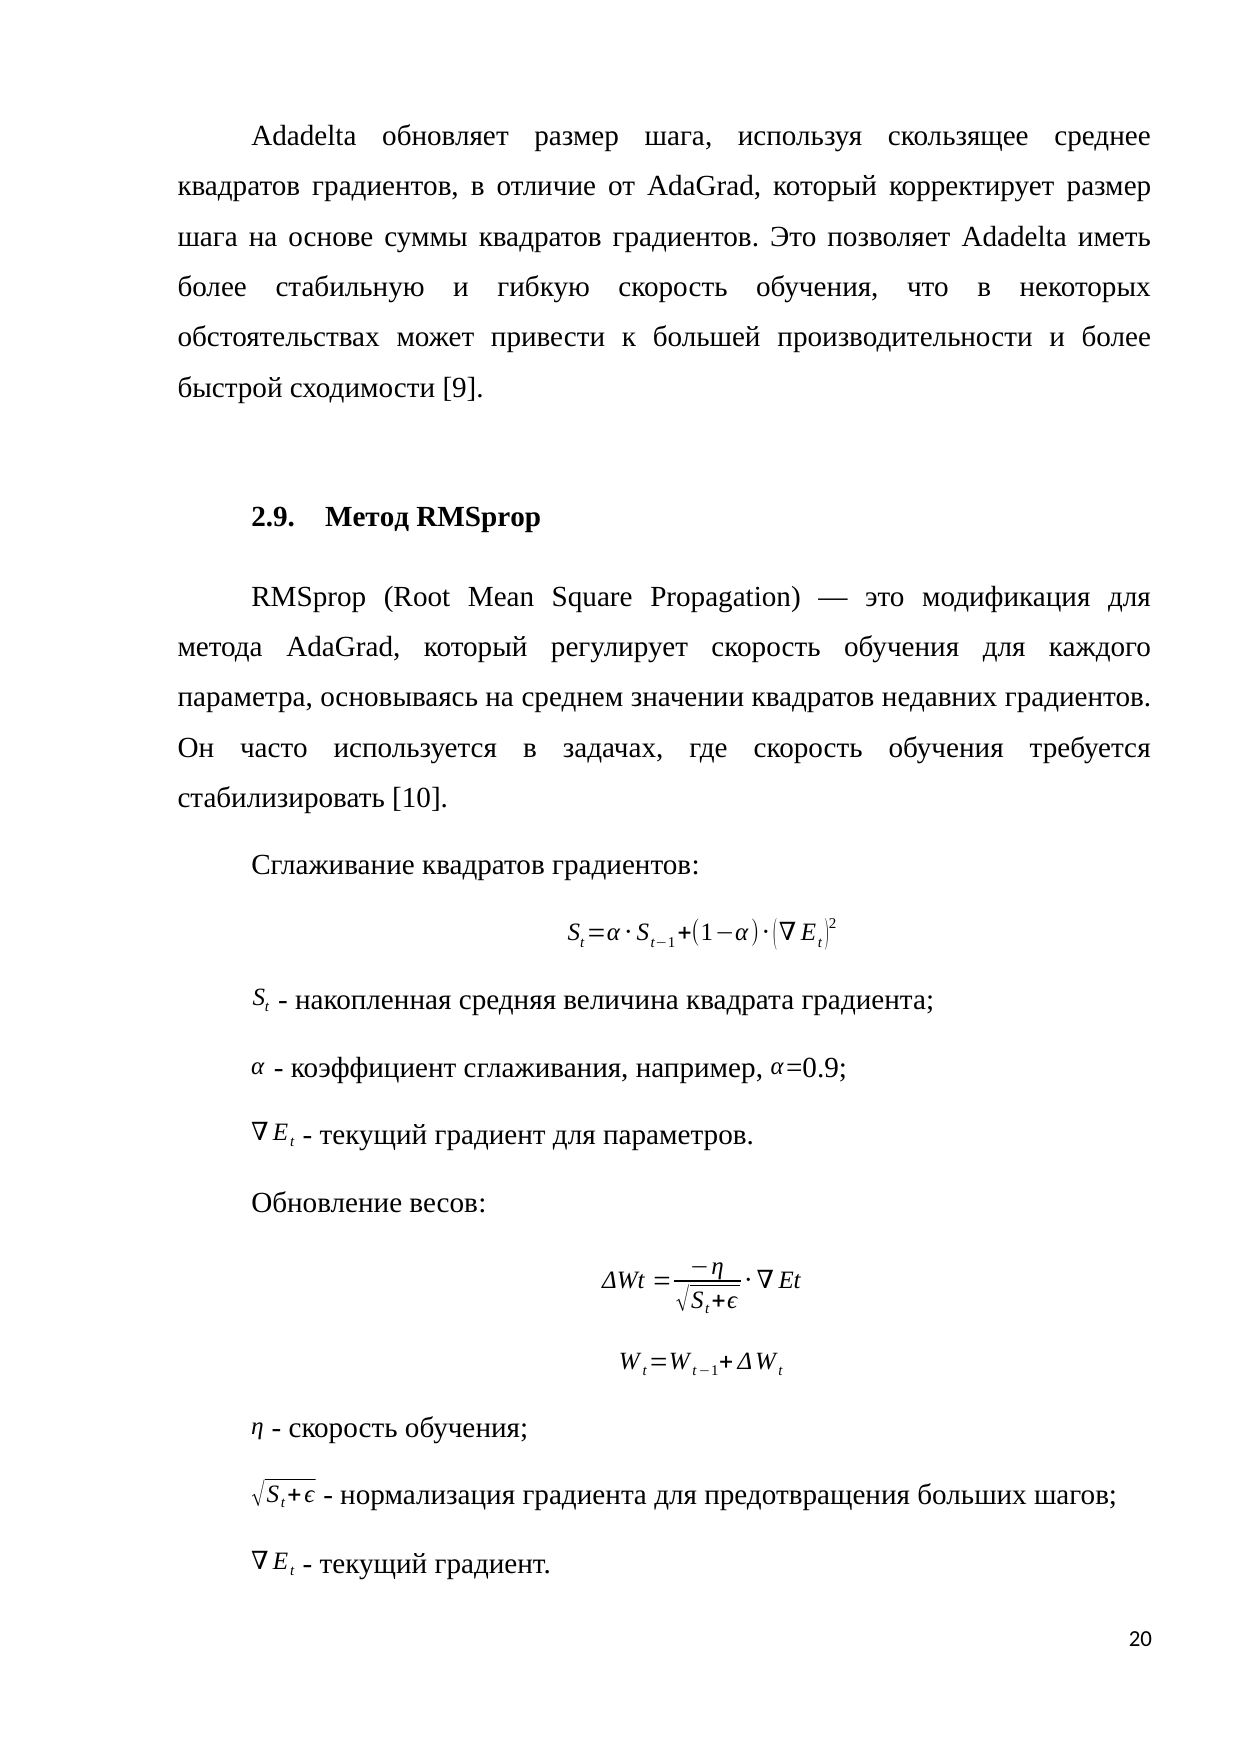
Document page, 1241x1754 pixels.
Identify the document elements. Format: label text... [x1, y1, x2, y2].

text RMSprop (Root Mean Square Propagation) — это модификация для метода AdaGrad, который регулирует скорость обучения для каждого параметра, основываясь на среднем значении квадратов недавних градиентов. Он часто используется в задачах, где скорость обучения требуется стабилизировать [10]. [177, 579, 1152, 814]
text - текущий градиент. [177, 1546, 1152, 1581]
text - текущий градиент для параметров. [177, 1117, 1152, 1152]
text Обновление весов: [177, 1185, 1152, 1219]
text - накопленная средняя величина квадрата градиента; [177, 982, 1152, 1017]
text Сглаживание квадратов градиентов: [177, 847, 1152, 881]
text - коэффициент сглаживания, например, =0.9; [177, 1050, 1152, 1084]
text - нормализация градиента для предотвращения больших шагов; [177, 1477, 1152, 1513]
text - скорость обучения; [177, 1410, 1152, 1443]
text Adadelta обновляет размер шага, используя скользящее среднее квадратов градиентов, в отличие от AdaGrad, который корректирует размер шага на основе суммы квадратов градиентов. Это позволяет Adadelta иметь более стабильную и гибкую скорость обучения, что в некоторых обстоятельствах может привести к большей производительности и более быстрой сходимости [9]. [177, 118, 1152, 403]
subtitle Метод RMSprop [177, 499, 1152, 533]
